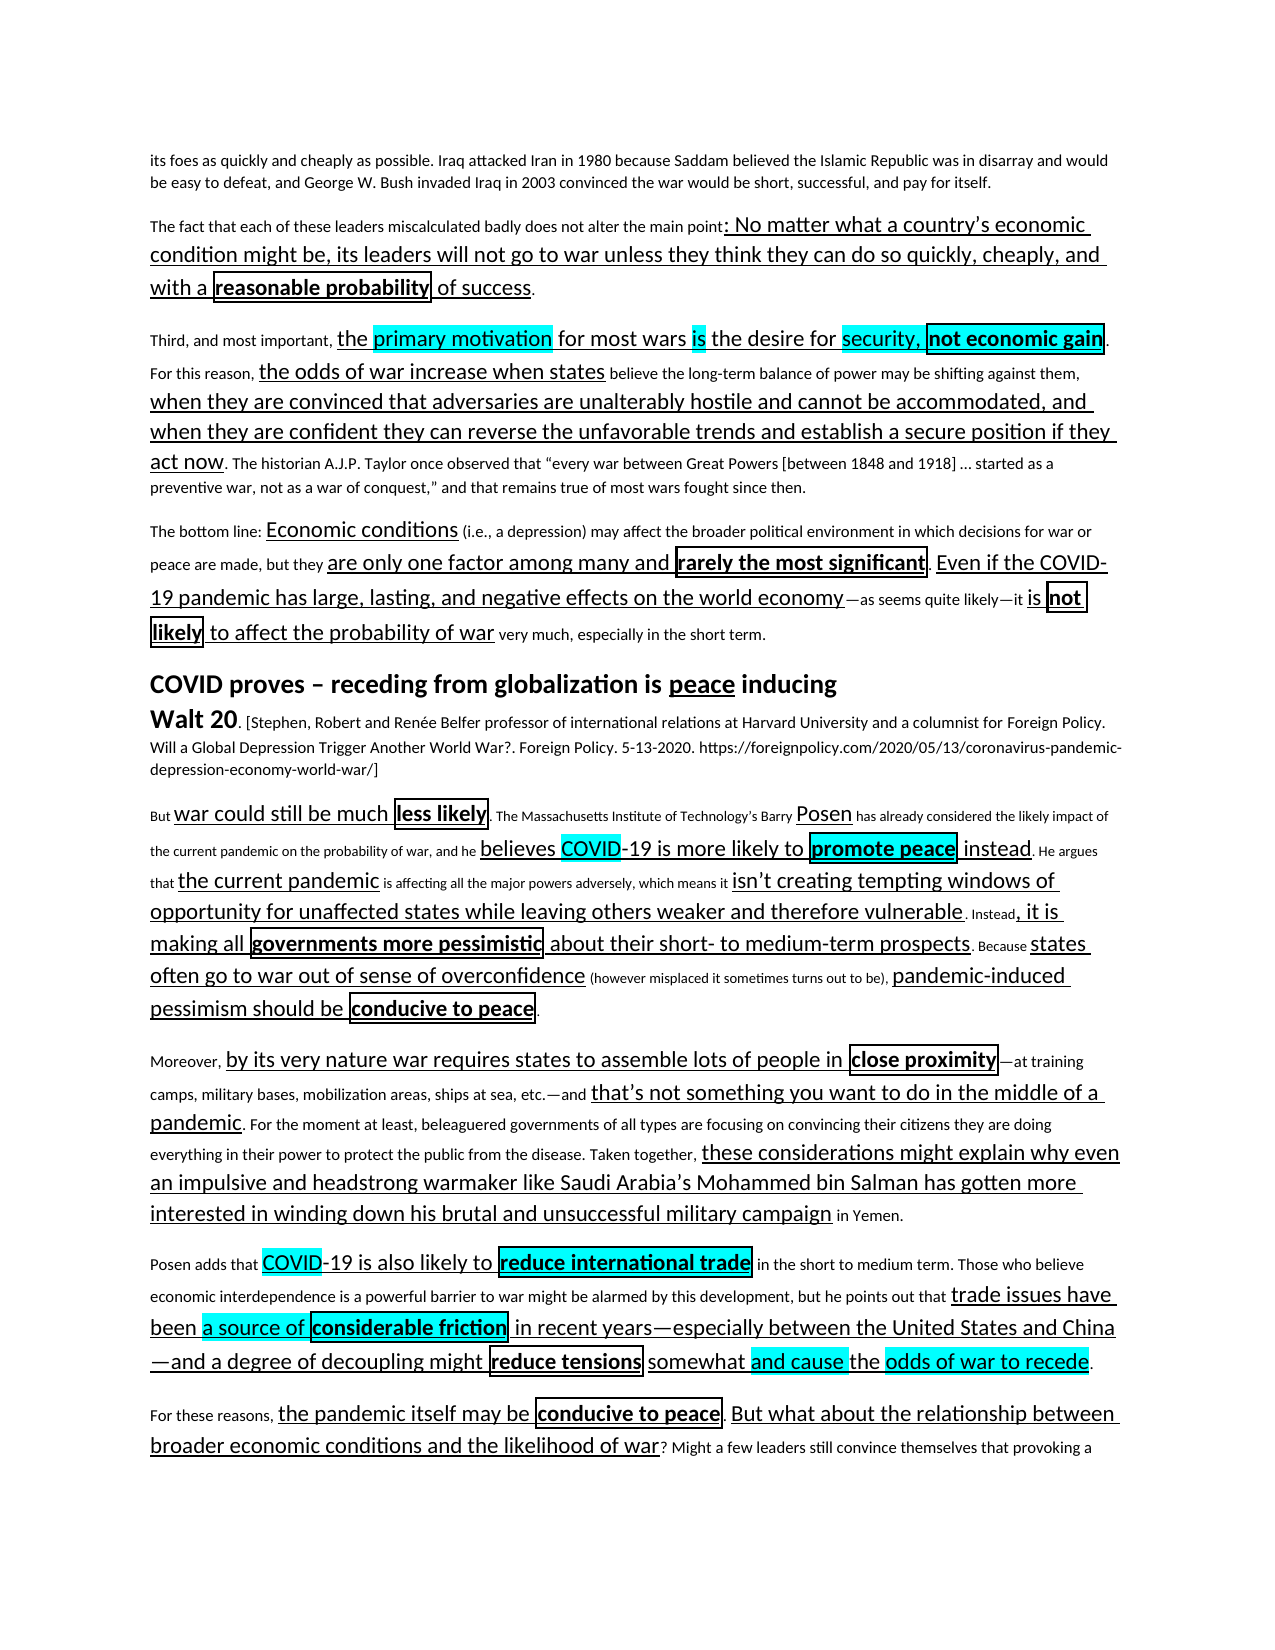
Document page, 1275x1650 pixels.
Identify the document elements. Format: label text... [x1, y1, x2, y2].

text But war could still be much less likely. The Massachusetts Institute of Technology’s Barry Posen has already considered the likely impact of the current pandemic on the probability of war, and he believes COVID-19 is more likely to promote peace instead. He argues that the current pandemic is affecting all the major powers adversely, which means it isn’t creating tempting windows of opportunity for unaffected states while leaving others weaker and therefore vulnerable. Instead, it is making all governments more pessimistic about their short- to medium-term prospects. Because states often go to war out of sense of overconfidence (however misplaced it sometimes turns out to be), pandemic-induced pessimism should be conducive to peace. [150, 797, 1125, 1024]
text The fact that each of these leaders miscalculated badly does not alter the main point: No matter what a country’s economic condition might be, its leaders will not go to war unless they think they can do so quickly, cheaply, and with a reasonable probability of success. [150, 210, 1125, 303]
text The bottom line: Economic conditions (i.e., a depression) may affect the broader political environment in which decisions for war or peace are made, but they are only one factor among many and rarely the most significant. Even if the COVID-19 pandemic has large, lasting, and negative effects on the world economy—as seems quite likely—it is not likely to affect the probability of war very much, especially in the short term. [150, 516, 1125, 648]
text Moreover, by its very nature war requires states to assemble lots of people in close proximity—at training camps, military bases, mobilization areas, ships at sea, etc.—and that’s not something you want to do in the middle of a pandemic. For the moment at least, beleaguered governments of all types are focusing on convincing their citizens they are doing everything in their power to protect the public from the disease. Taken together, these considerations might explain why even an impulsive and headstrong warmaker like Saudi Arabia’s Mohammed bin Salman has gotten more interested in winding down his brutal and unsuccessful military campaign in Yemen. [150, 1043, 1125, 1227]
text Posen adds that COVID-19 is also likely to reduce international trade in the short to medium term. Those who believe economic interdependence is a powerful barrier to war might be alarmed by this development, but he points out that trade issues have been a source of considerable friction in recent years—especially between the United States and China—and a degree of decoupling might reduce tensions somewhat and cause the odds of war to recede. [150, 1246, 1125, 1377]
text Third, and most important, the primary motivation for most wars is the desire for security, not economic gain. For this reason, the odds of war increase when states believe the long-term balance of power may be shifting against them, when they are convinced that adversaries are unalterably hostile and cannot be accommodated, and when they are confident they can reverse the unfavorable trends and establish a secure position if they act now. The historian A.J.P. Taylor once observed that “every war between Great Powers [between 1848 and 1918] … started as a preventive war, not as a war of conquest,” and that remains true of most wars fought since then. [150, 322, 1125, 497]
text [150, 1397, 1125, 1459]
text Walt 20. [Stephen, Robert and Renée Belfer professor of international relations at Harvard University and a columnist for Foreign Policy. Will a Global Depression Trigger Another World War?. Foreign Policy. 5-13-2020. https://foreignpolicy.com/2020/05/13/coronavirus-pandemic-depression-economy-world-war/] [150, 702, 1125, 779]
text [150, 150, 1125, 192]
subtitle COVID proves – receding from globalization is peace inducing [150, 667, 1125, 700]
